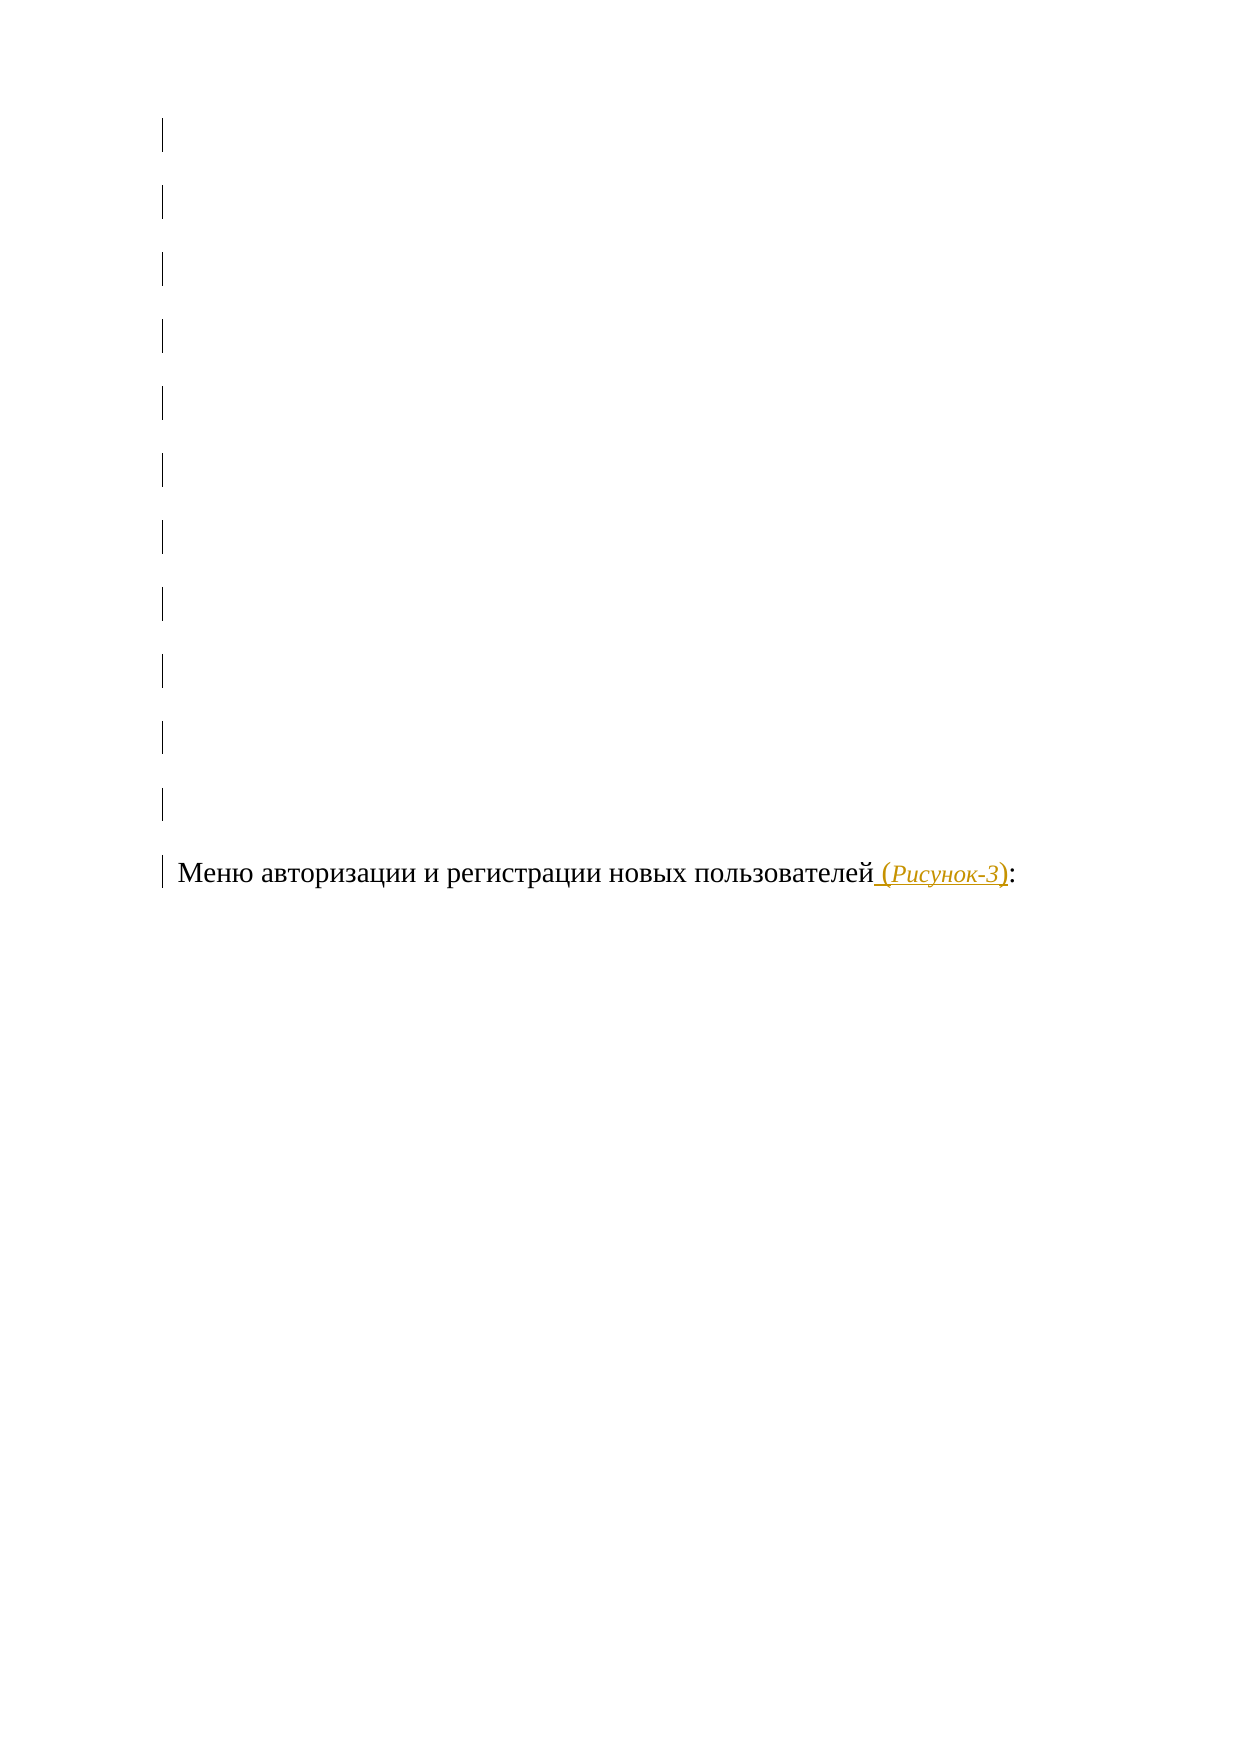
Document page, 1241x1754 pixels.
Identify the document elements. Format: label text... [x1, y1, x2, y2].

text Меню авторизации и регистрации новых пользователей: [177, 855, 1152, 888]
